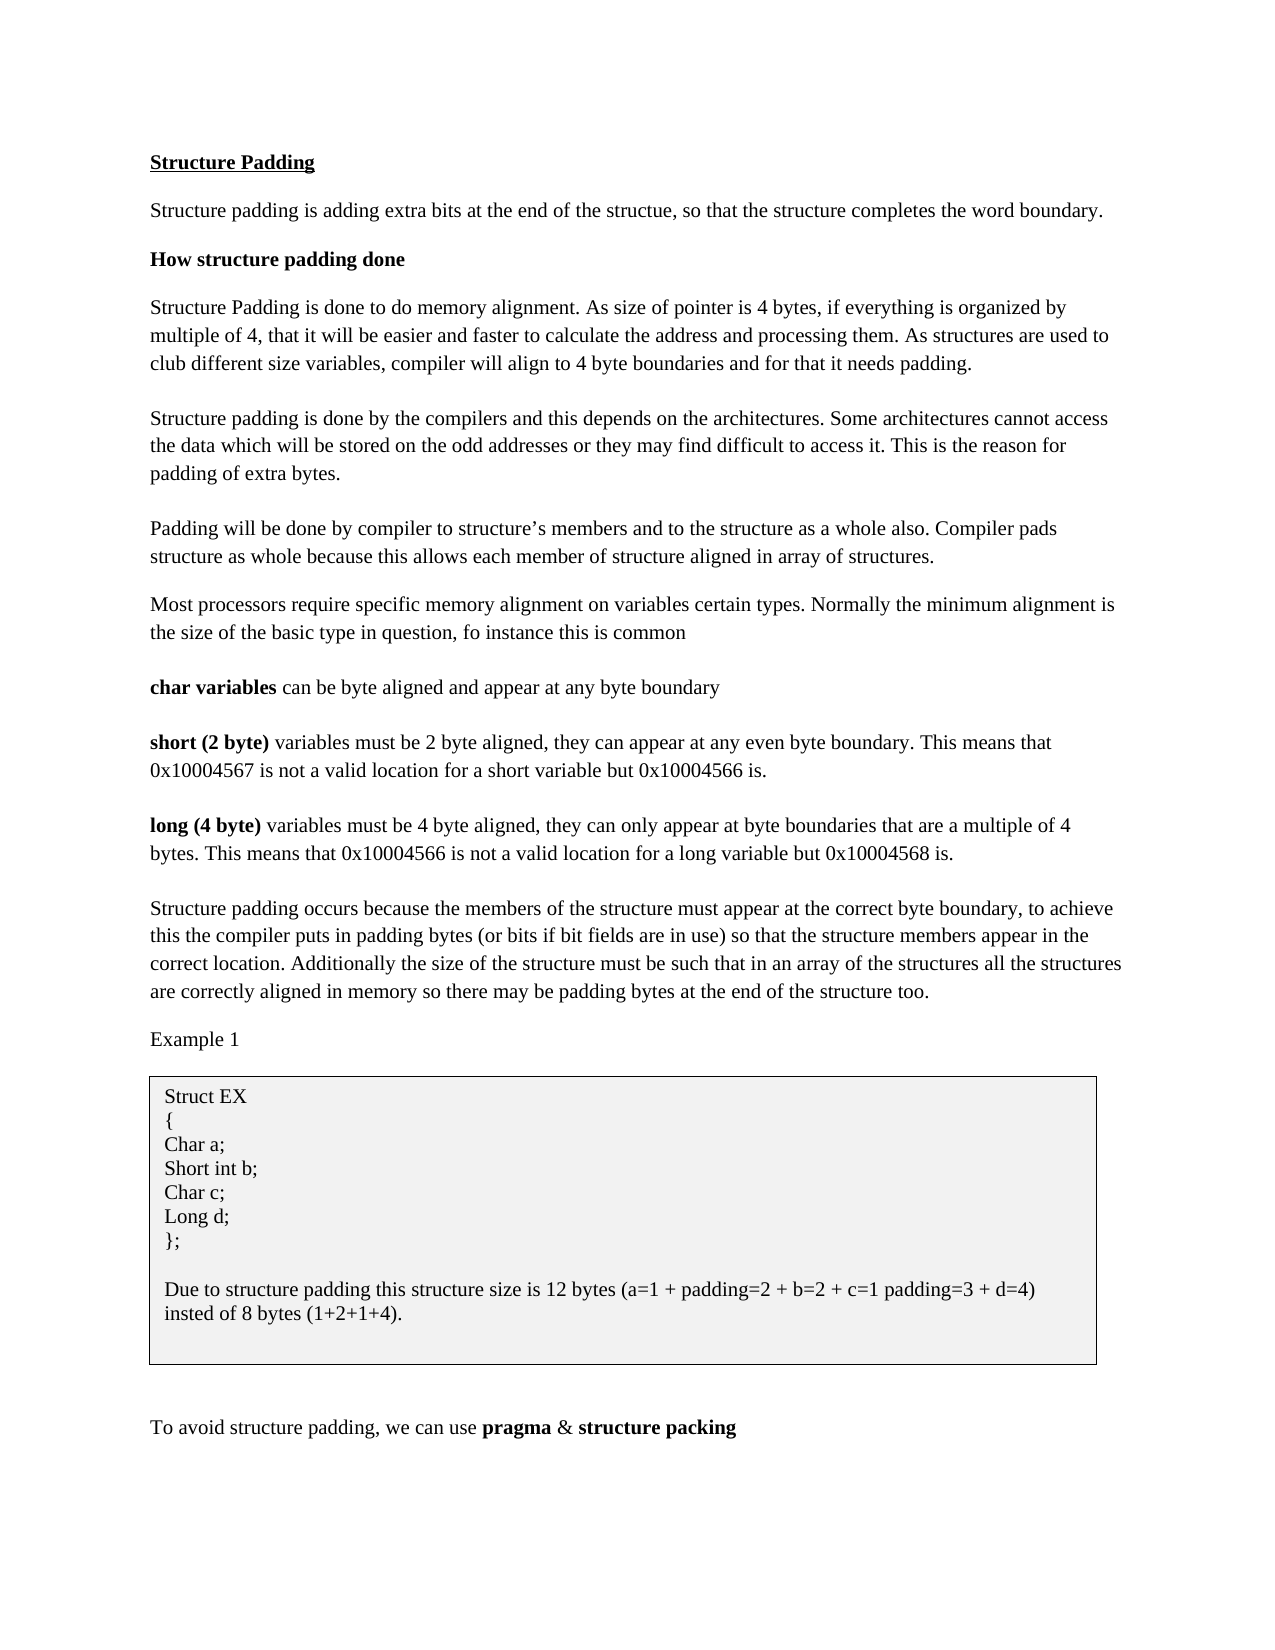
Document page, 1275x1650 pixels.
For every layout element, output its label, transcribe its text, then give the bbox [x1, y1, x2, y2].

text Structure Padding is done to do memory alignment. As size of pointer is 4 bytes, if everything is organized by multiple of 4, that it will be easier and faster to calculate the address and processing them. As structures are used to club different size variables, compiler will align to 4 byte boundaries and for that it needs padding. Structure padding is done by the compilers and this depends on the architectures. Some architectures cannot access the data which will be stored on the odd addresses or they may find difficult to access it. This is the reason for padding of extra bytes. Padding will be done by compiler to structure’s members and to the structure as a whole also. Compiler pads structure as whole because this allows each member of structure aligned in array of structures. [150, 295, 1125, 568]
text Structure padding is adding extra bits at the end of the structue, so that the structure completes the word boundary. [150, 198, 1125, 222]
text Most processors require specific memory alignment on variables certain types. Normally the minimum alignment is the size of the basic type in question, fo instance this is common char variables can be byte aligned and appear at any byte boundary short (2 byte) variables must be 2 byte aligned, they can appear at any even byte boundary. This means that 0x10004567 is not a valid location for a short variable but 0x10004566 is. long (4 byte) variables must be 4 byte aligned, they can only appear at byte boundaries that are a multiple of 4 bytes. This means that 0x10004566 is not a valid location for a long variable but 0x10004568 is. Structure padding occurs because the members of the structure must appear at the correct byte boundary, to achieve this the compiler puts in padding bytes (or bits if bit fields are in use) so that the structure members appear in the correct location. Additionally the size of the structure must be such that in an array of the structures all the structures are correctly aligned in memory so there may be padding bytes at the end of the structure too. [150, 592, 1125, 1003]
text To avoid structure padding, we can use pragma & structure packing [150, 1414, 1125, 1439]
text How structure padding done [150, 247, 1125, 271]
text Example 1 [150, 1027, 1125, 1051]
text Structure Padding [150, 150, 1125, 174]
